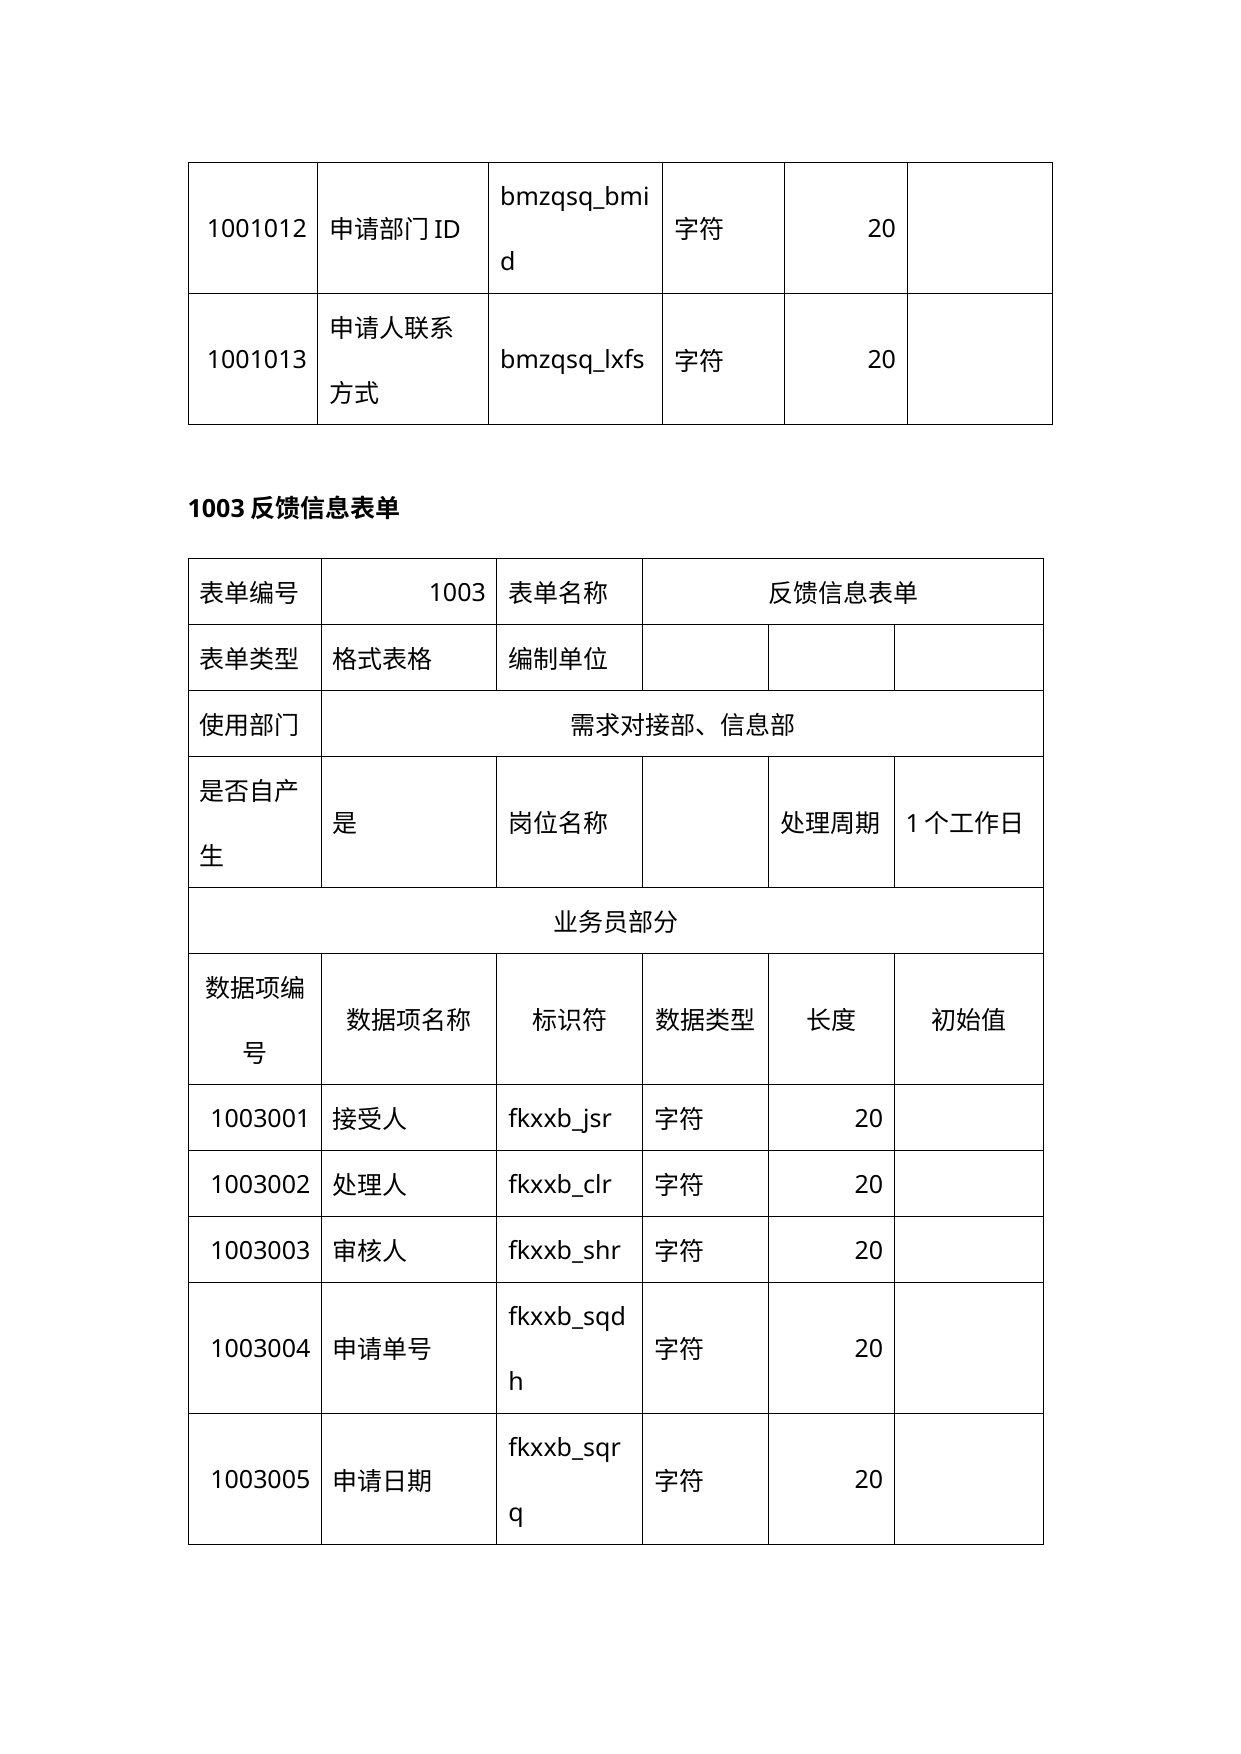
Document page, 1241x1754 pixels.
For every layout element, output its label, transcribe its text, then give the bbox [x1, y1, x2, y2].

table_cell 长度 [769, 954, 894, 1084]
table_cell fkxxb_sqdh [497, 1283, 642, 1413]
table_header 反馈信息表单 [643, 559, 1043, 624]
table_cell 编制单位 [497, 625, 642, 690]
table_cell 数据项名称 [322, 954, 496, 1084]
table_cell 1003004 [189, 1283, 321, 1413]
table_cell 1003001 [189, 1085, 321, 1150]
table_header 1003 [322, 559, 496, 624]
table_cell 格式表格 [322, 625, 496, 690]
table_cell 接受人 [322, 1085, 496, 1150]
table_cell bmzqsq_bmid [489, 163, 662, 293]
table_cell [908, 294, 1052, 424]
table_cell 岗位名称 [497, 757, 642, 887]
table_cell 1003003 [189, 1217, 321, 1282]
table_cell 是 [322, 757, 496, 887]
table_cell 数据类型 [643, 954, 768, 1084]
table_cell 数据项编号 [189, 954, 321, 1084]
table_cell 需求对接部、信息部 [322, 691, 1043, 756]
table_cell 申请部门ID [318, 163, 488, 293]
table_cell 1003002 [189, 1151, 321, 1216]
table_header 表单名称 [497, 559, 642, 624]
table_cell [895, 1414, 1043, 1544]
table_cell 处理周期 [769, 757, 894, 887]
table_cell 20 [769, 1085, 894, 1150]
table_cell 20 [769, 1283, 894, 1413]
table_cell 申请单号 [322, 1283, 496, 1413]
table_cell 是否自产生 [189, 757, 321, 887]
table_cell 字符 [643, 1085, 768, 1150]
table_cell 字符 [663, 294, 784, 424]
table_cell [643, 757, 768, 887]
text 1003反馈信息表单 [187, 474, 1053, 539]
table_cell 字符 [643, 1414, 768, 1544]
table_cell fkxxb_sqrq [497, 1414, 642, 1544]
table_cell 标识符 [497, 954, 642, 1084]
table_cell 20 [769, 1151, 894, 1216]
table_cell 字符 [663, 163, 784, 293]
table_cell 20 [785, 294, 907, 424]
table_cell [908, 163, 1052, 293]
table_cell 字符 [643, 1151, 768, 1216]
table_cell 1个工作日 [895, 757, 1043, 887]
table_cell 申请人联系方式 [318, 294, 488, 424]
table_cell [895, 1217, 1043, 1282]
table_cell 字符 [643, 1217, 768, 1282]
table_cell 1001012 [189, 163, 317, 293]
table_cell 1001013 [189, 294, 317, 424]
table_cell [895, 625, 1043, 690]
table_cell 使用部门 [189, 691, 321, 756]
table_cell 审核人 [322, 1217, 496, 1282]
table_cell [769, 625, 894, 690]
table_cell fkxxb_jsr [497, 1085, 642, 1150]
table_cell 表单类型 [189, 625, 321, 690]
table_cell fkxxb_clr [497, 1151, 642, 1216]
table_cell [643, 625, 768, 690]
table_cell 处理人 [322, 1151, 496, 1216]
table_cell [895, 1151, 1043, 1216]
table_cell 20 [769, 1414, 894, 1544]
table_header 表单编号 [189, 559, 321, 624]
table_cell 申请日期 [322, 1414, 496, 1544]
table_cell 1003005 [189, 1414, 321, 1544]
table_cell 字符 [643, 1283, 768, 1413]
table_cell 20 [785, 163, 907, 293]
table_cell bmzqsq_lxfs [489, 294, 662, 424]
table_cell 业务员部分 [189, 888, 1043, 953]
table_cell [895, 1085, 1043, 1150]
table_cell 初始值 [895, 954, 1043, 1084]
table_cell [895, 1283, 1043, 1413]
table_cell fkxxb_shr [497, 1217, 642, 1282]
table_cell 20 [769, 1217, 894, 1282]
